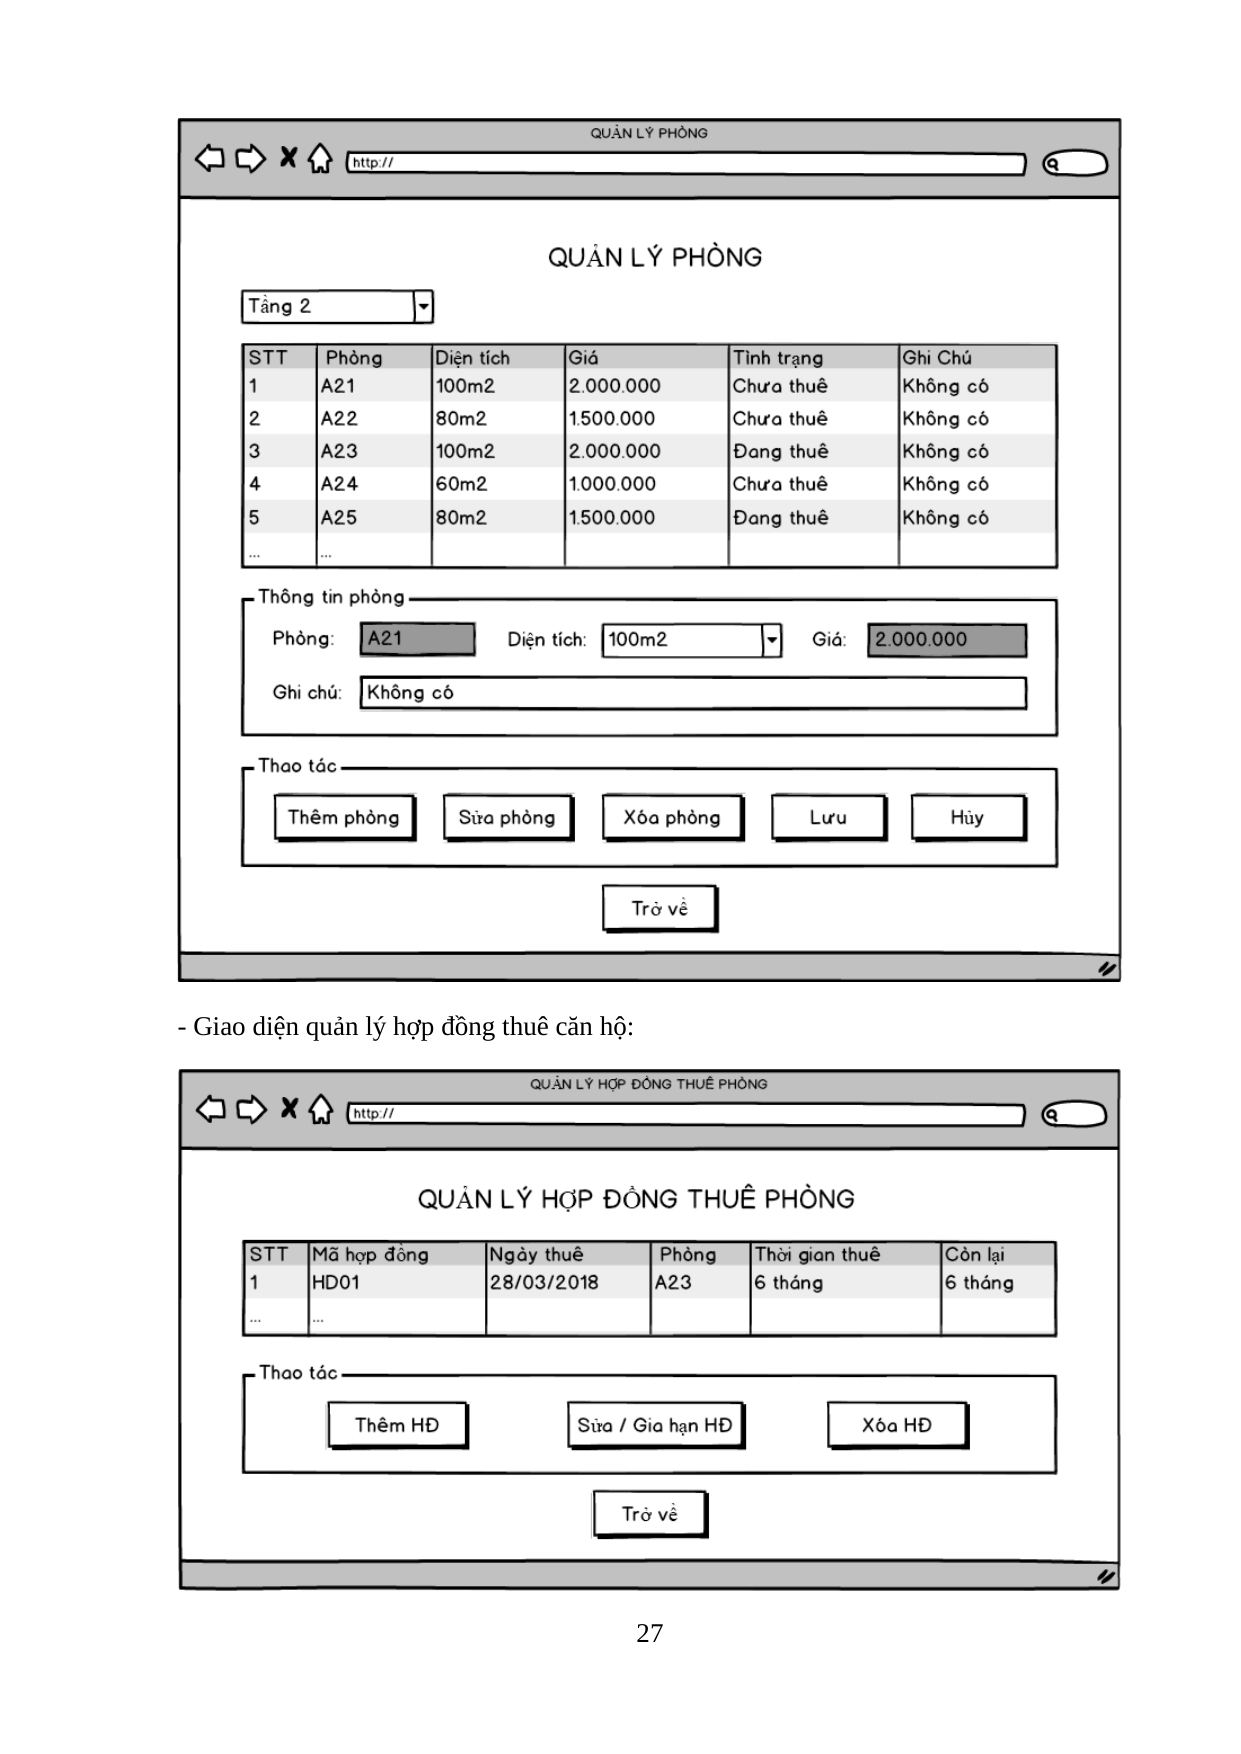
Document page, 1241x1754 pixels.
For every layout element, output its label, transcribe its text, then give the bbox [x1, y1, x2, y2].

picture [177, 1069, 1123, 1592]
picture [177, 118, 1123, 982]
text - Giao diện quản lý hợp đồng thuê căn hộ: [177, 1010, 1122, 1041]
